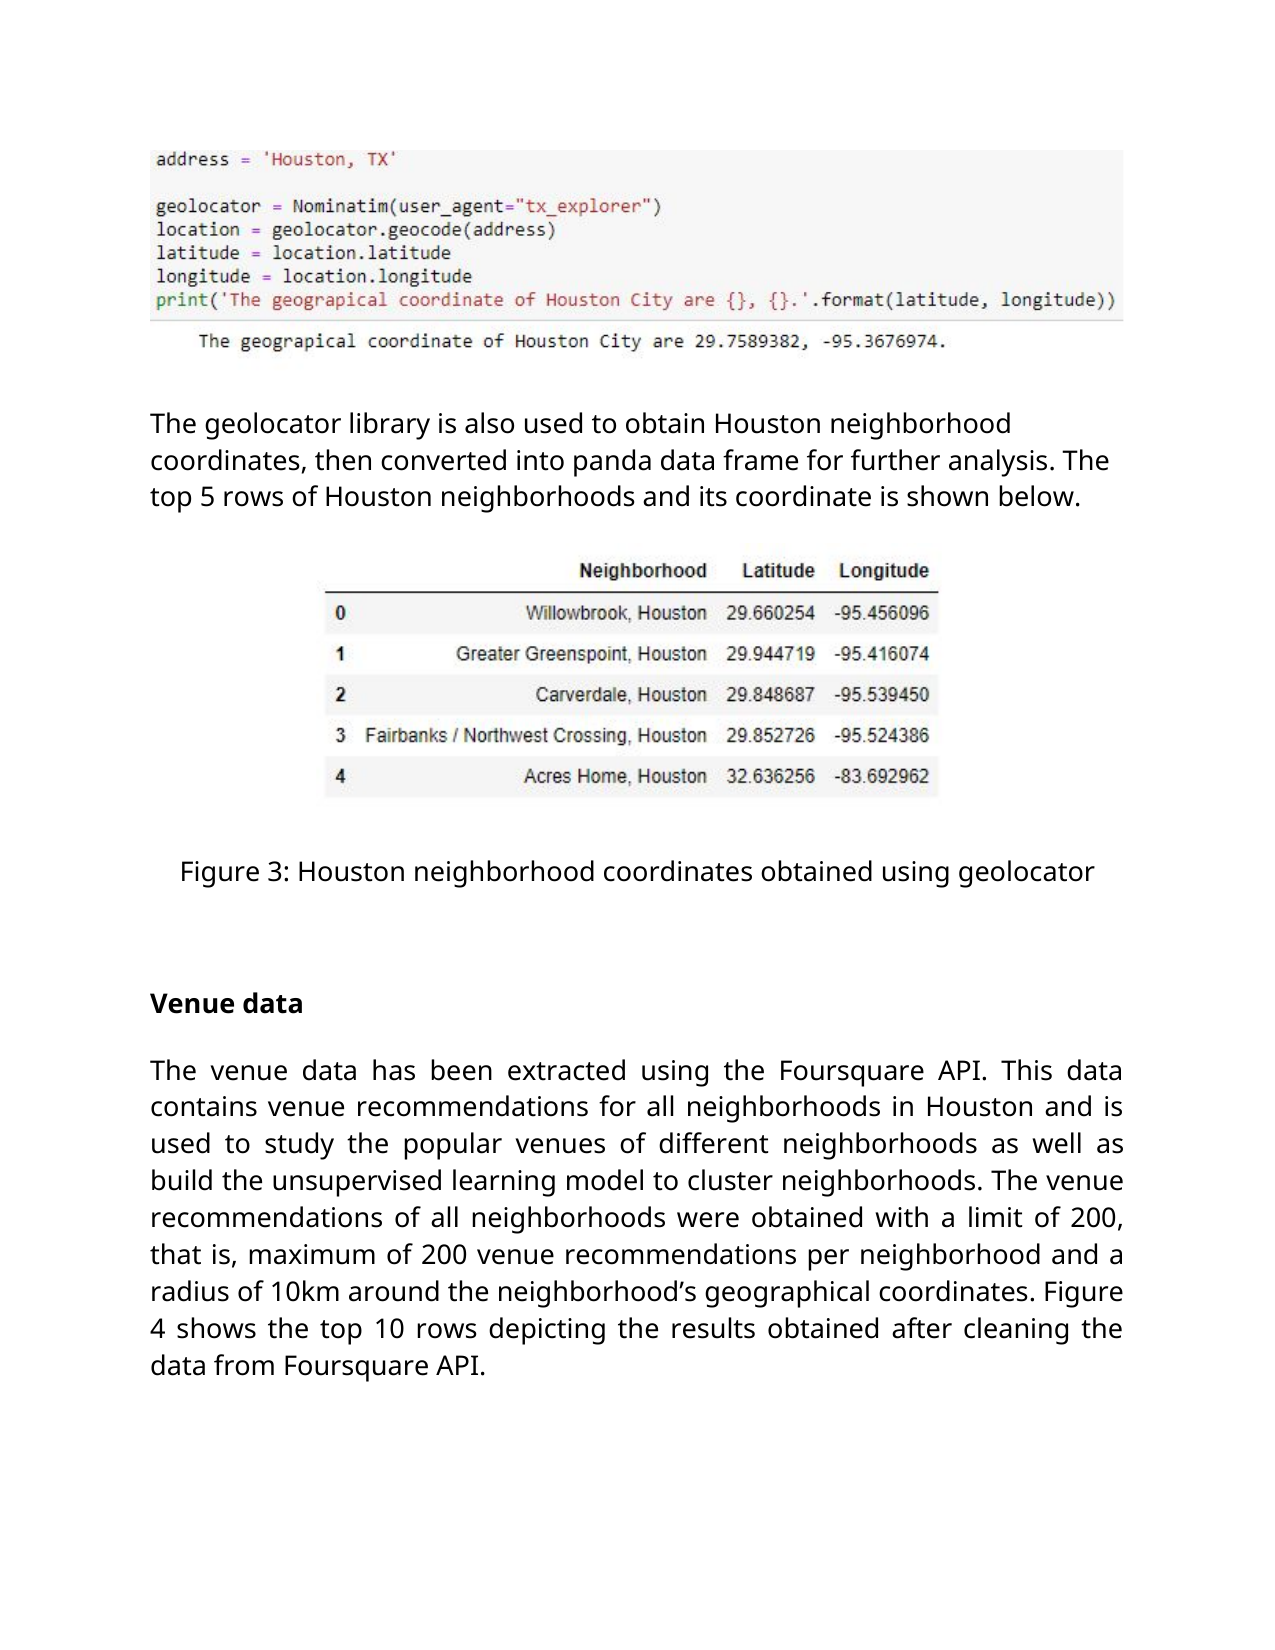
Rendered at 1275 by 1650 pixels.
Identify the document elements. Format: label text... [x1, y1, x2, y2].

text The geolocator library is also used to obtain Houston neighborhood coordinates, then converted into panda data frame for further analysis. The top 5 rows of Houston neighborhoods and its coordinate is shown below. [150, 404, 1125, 515]
text Venue data [150, 985, 1125, 1022]
text The venue data has been extracted using the Foursquare API. This data contains venue recommendations for all neighborhoods in Houston and is used to study the popular venues of different neighborhoods as well as build the unsupervised learning model to cluster neighborhoods. The venue recommendations of all neighborhoods were obtained with a limit of 200, that is, maximum of 200 venue recommendations per neighborhood and a radius of 10km around the neighborhood’s geographical coordinates. Figure 4 shows the top 10 rows depicting the results obtained after cleaning the data from Foursquare API. [150, 1051, 1125, 1383]
picture [316, 543, 959, 824]
text Figure 3: Houston neighborhood coordinates obtained using geolocator [150, 853, 1125, 890]
picture [150, 150, 1124, 375]
